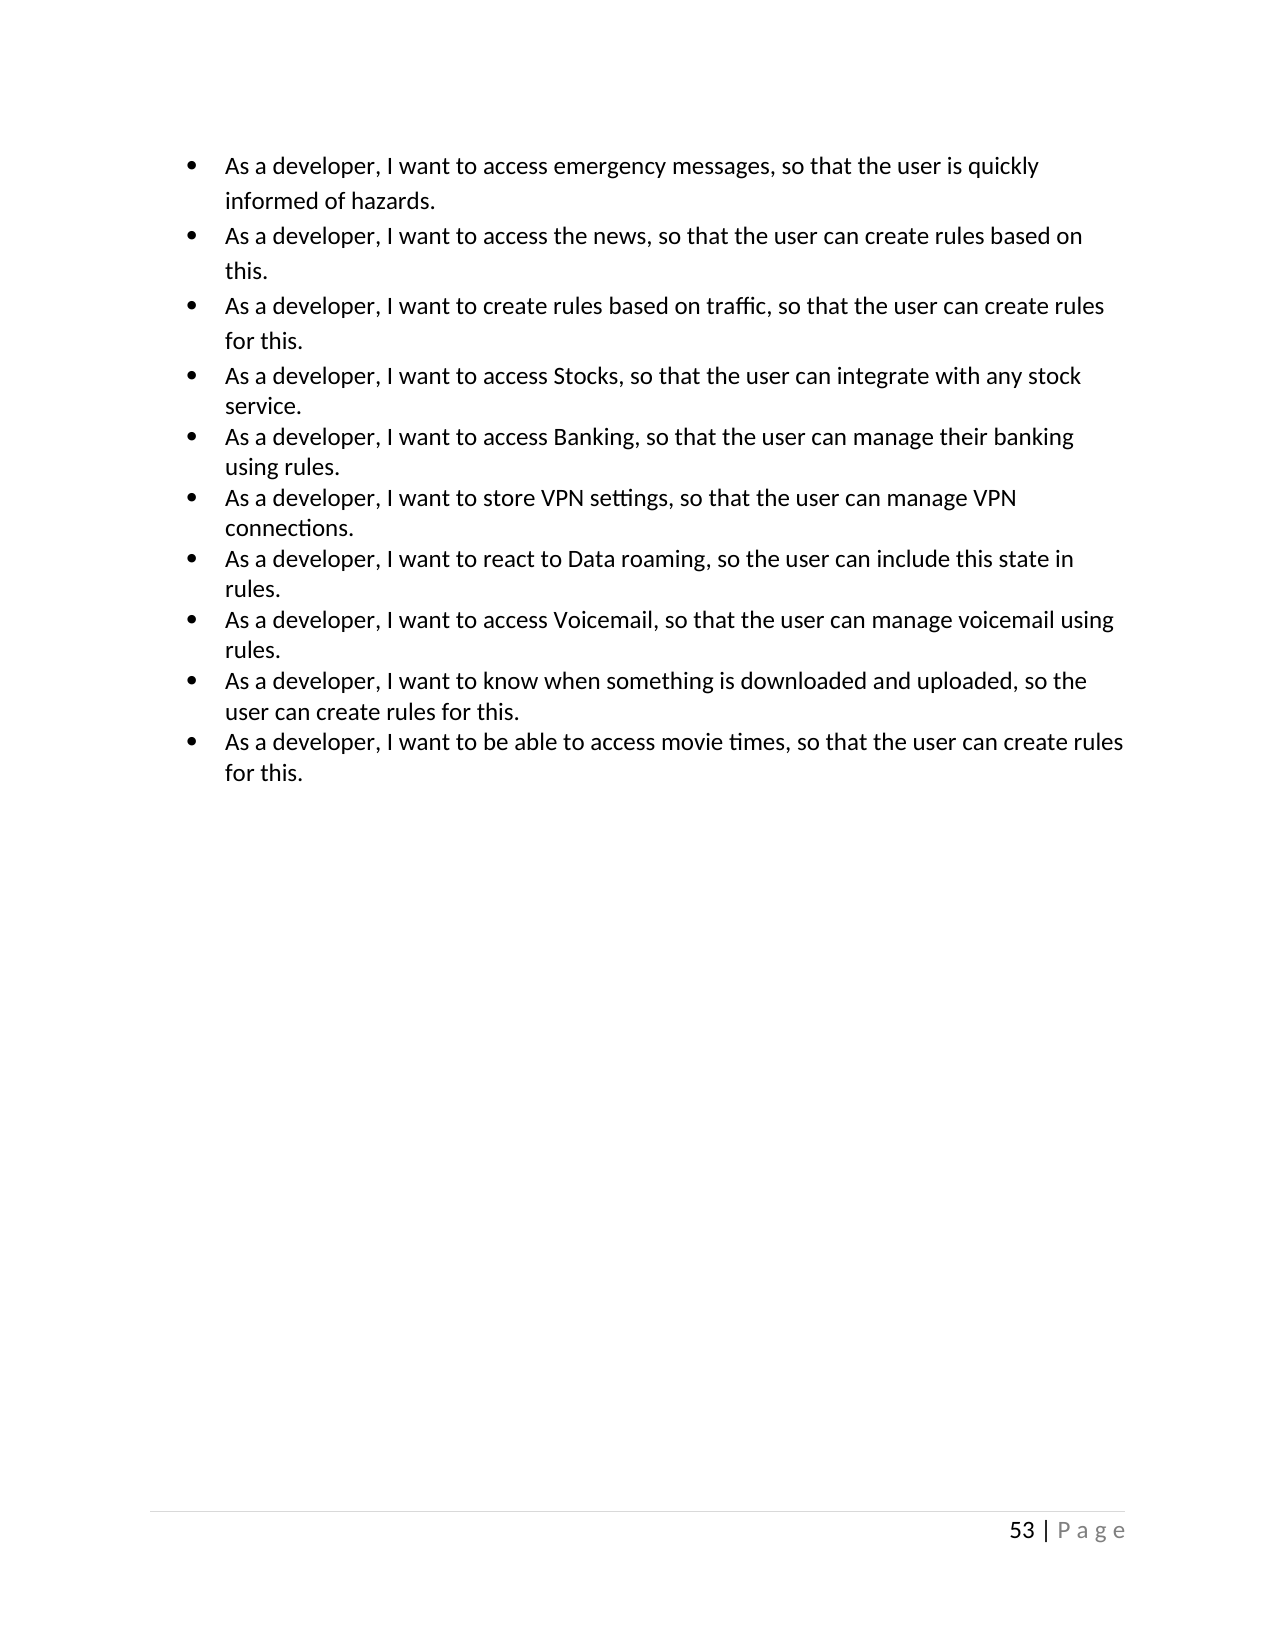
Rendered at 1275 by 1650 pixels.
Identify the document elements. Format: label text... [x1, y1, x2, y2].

list As a developer, I want to know when something is downloaded and uploaded, so the user can create rules for this. [187, 665, 1125, 726]
list As a developer, I want to react to Data roaming, so the user can include this state in rules. [187, 543, 1125, 604]
list As a developer, I want to access Banking, so that the user can manage their banking using rules. [187, 421, 1125, 482]
list As a developer, I want to access the news, so that the user can create rules based on this. [187, 220, 1125, 286]
list As a developer, I want to store VPN settings, so that the user can manage VPN connections. [187, 482, 1125, 543]
list As a developer, I want to access Stocks, so that the user can integrate with any stock service. [187, 360, 1125, 421]
list As a developer, I want to access emergency messages, so that the user is quickly informed of hazards. [187, 150, 1125, 216]
list As a developer, I want to access Voicemail, so that the user can manage voicemail using rules. [187, 604, 1125, 665]
list As a developer, I want to create rules based on traffic, so that the user can create rules for this. [187, 290, 1125, 356]
list As a developer, I want to be able to access movie times, so that the user can create rules for this. [187, 726, 1125, 787]
